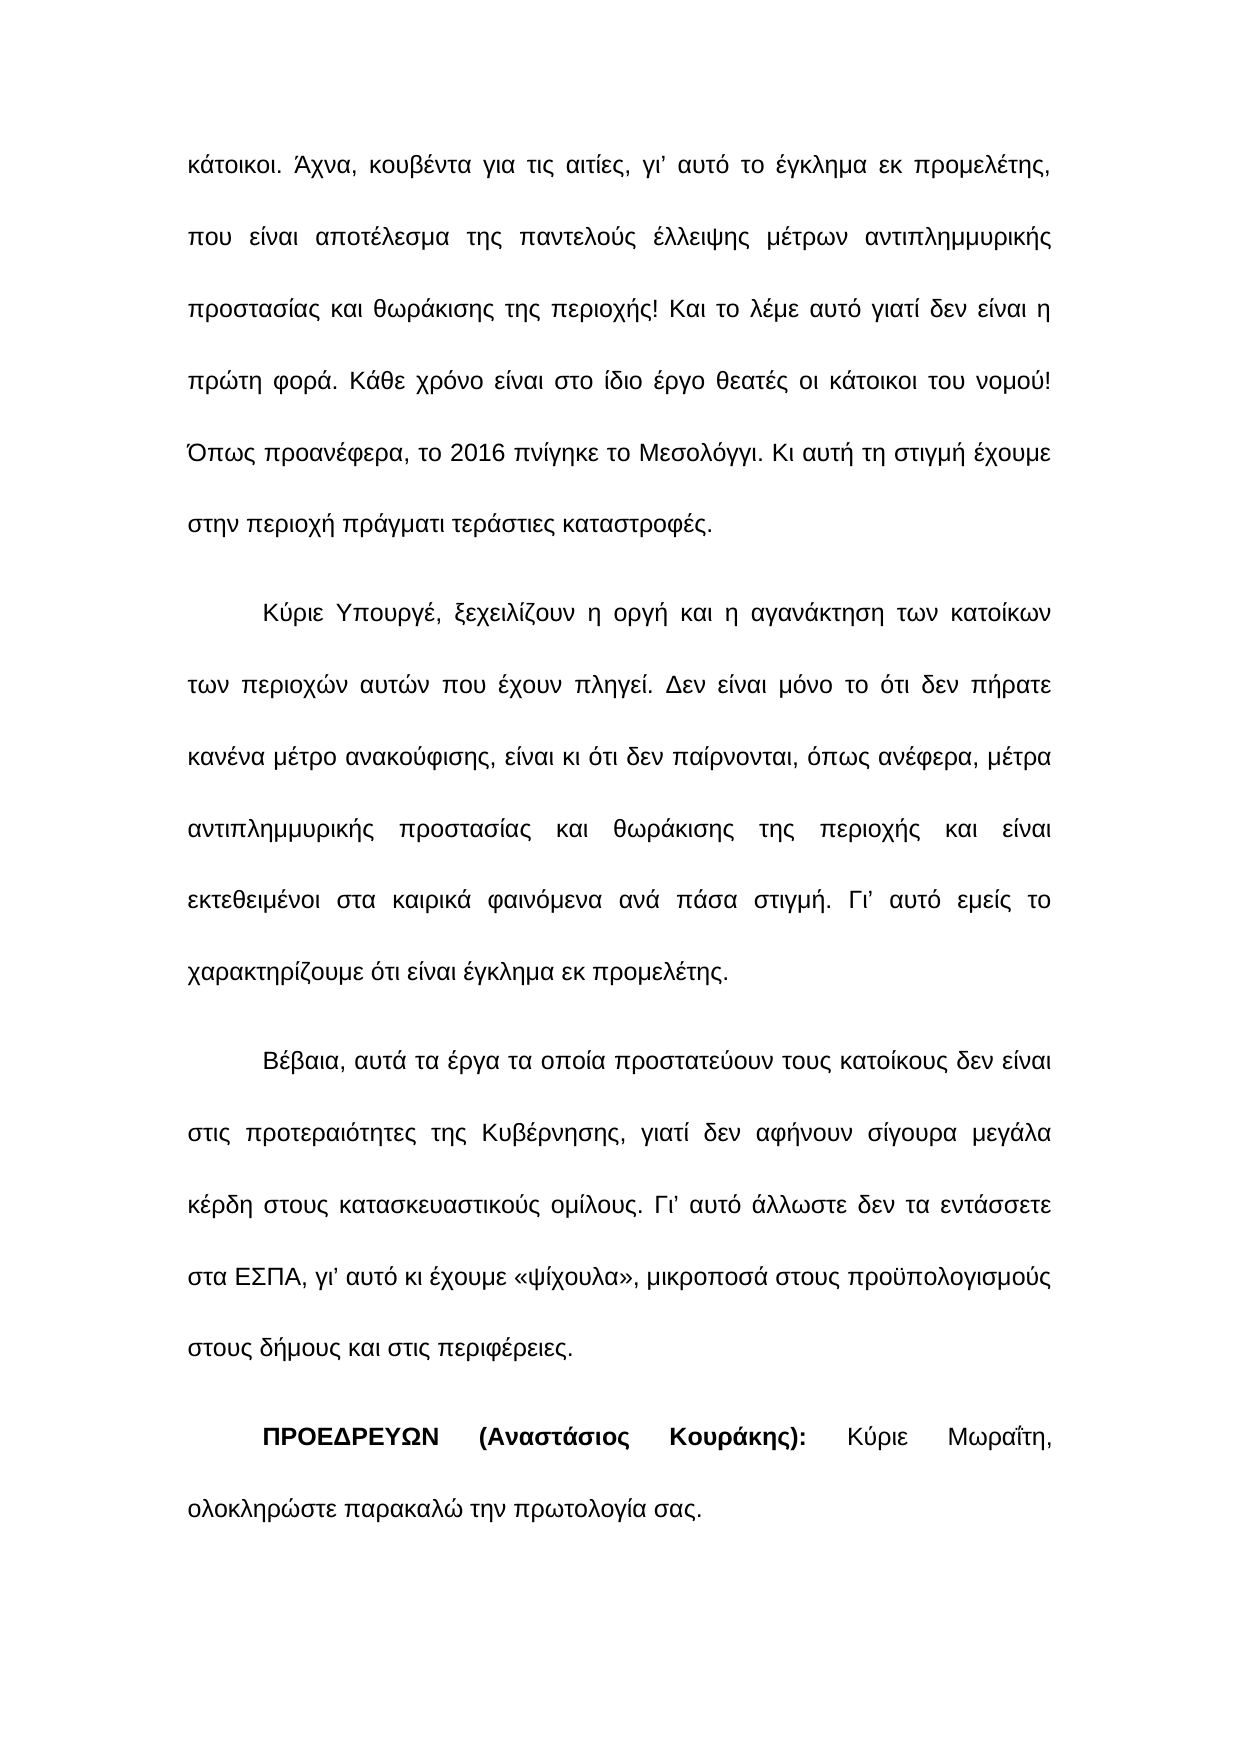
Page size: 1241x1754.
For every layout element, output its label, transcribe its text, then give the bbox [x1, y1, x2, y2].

text ΠΡΟΕΔΡΕΥΩΝ (Αναστάσιος Κουράκης): Κύριε Μωραΐτη, ολοκληρώστε παρακαλώ την πρωτολογία σας. [187, 1422, 1053, 1522]
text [187, 150, 1053, 538]
text Κύριε Υπουργέ, ξεχειλίζουν η οργή και η αγανάκτηση των κατοίκων των περιοχών αυτών που έχουν πληγεί. Δεν είναι μόνο το ότι δεν πήρατε κανένα μέτρο ανακούφισης, είναι κι ότι δεν παίρνονται, όπως ανέφερα, μέτρα αντιπλημμυρικής προστασίας και θωράκισης της περιοχής και είναι εκτεθειμένοι στα καιρικά φαινόμενα ανά πάσα στιγμή. Γι’ αυτό εμείς το χαρακτηρίζουμε ότι είναι έγκλημα εκ προμελέτης. [187, 598, 1053, 986]
text Βέβαια, αυτά τα έργα τα οποία προστατεύουν τους κατοίκους δεν είναι στις προτεραιότητες της Κυβέρνησης, γιατί δεν αφήνουν σίγουρα μεγάλα κέρδη στους κατασκευαστικούς ομίλους. Γι’ αυτό άλλωστε δεν τα εντάσσετε στα ΕΣΠΑ, γι’ αυτό κι έχουμε «ψίχουλα», μικροποσά στους προϋπολογισμούς στους δήμους και στις περιφέρειες. [187, 1046, 1053, 1362]
